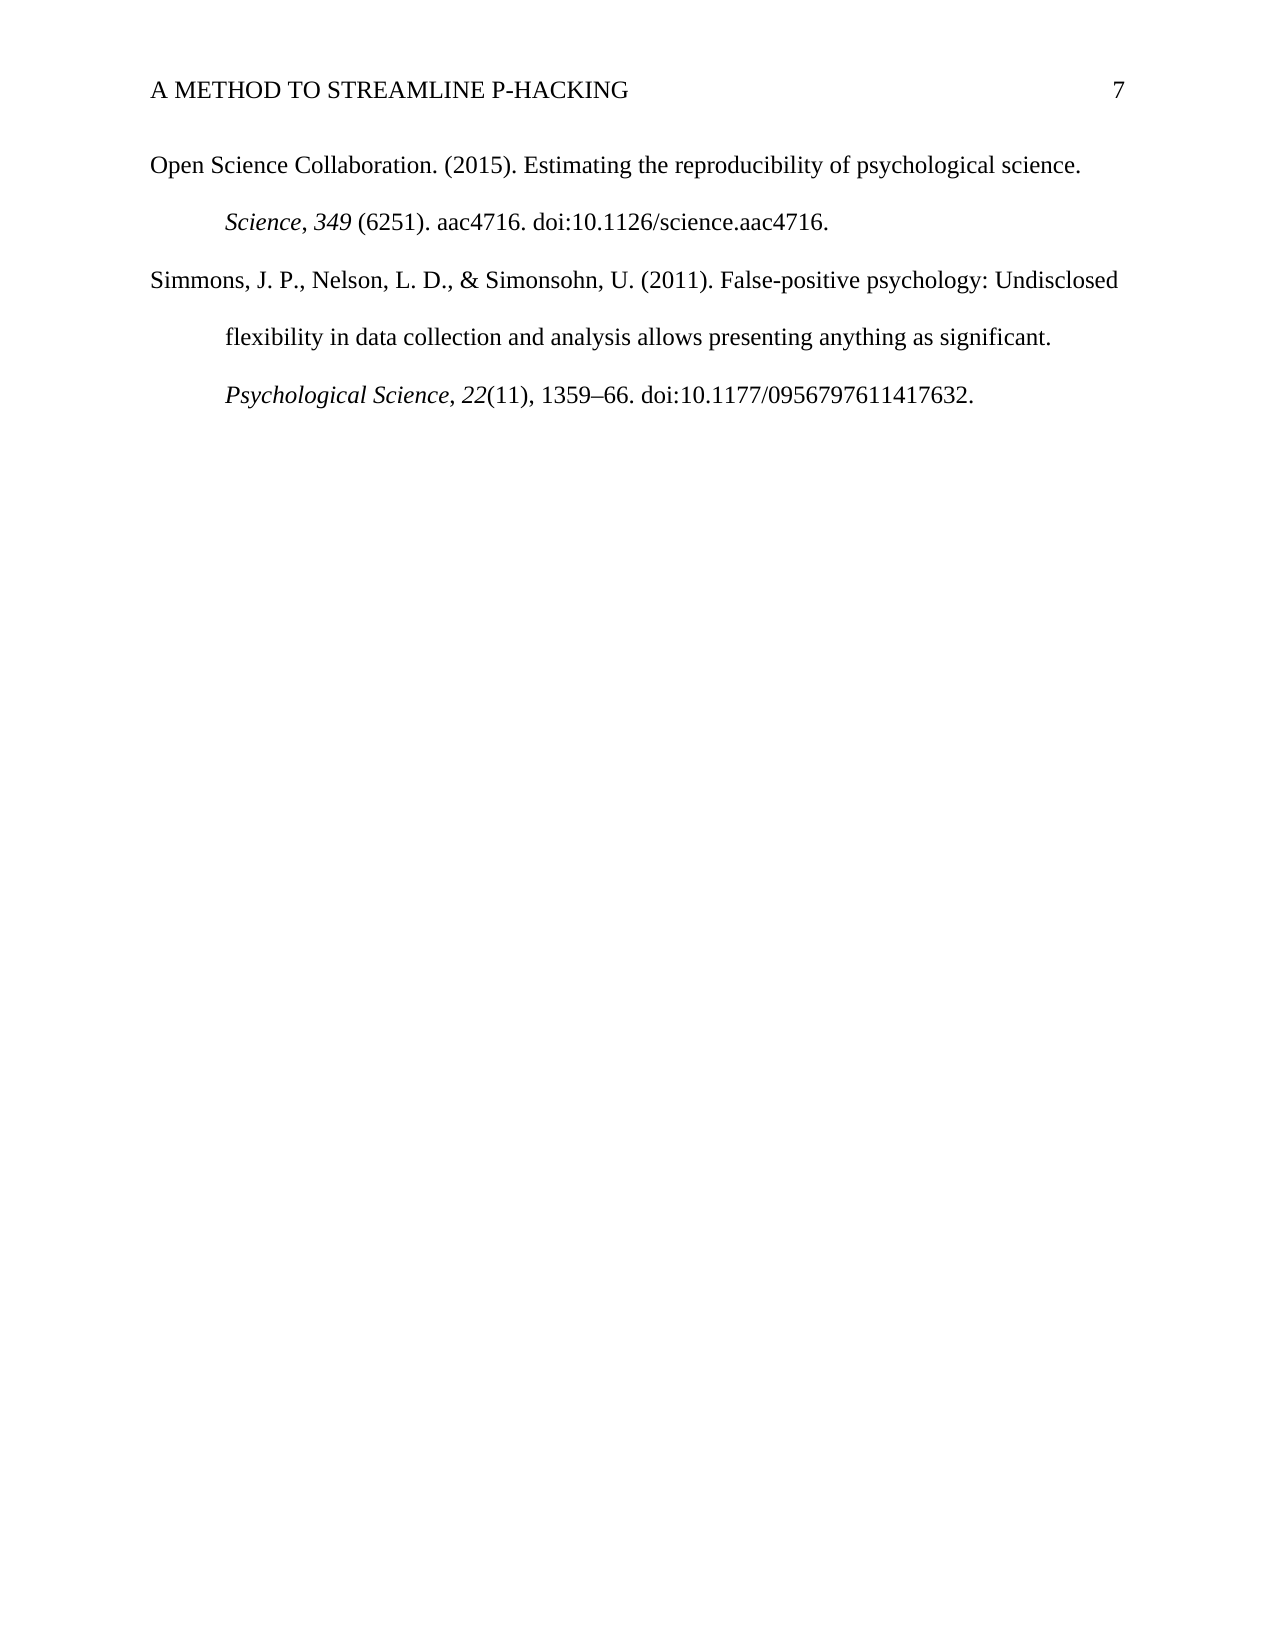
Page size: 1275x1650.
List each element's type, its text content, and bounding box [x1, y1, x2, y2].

text Open Science Collaboration. (2015). Estimating the reproducibility of psychological science. Science, 349 (6251). aac4716. doi:10.1126/science.aac4716. [150, 150, 1125, 236]
text Simmons, J. P., Nelson, L. D., & Simonsohn, U. (2011). False-positive psychology: Undisclosed flexibility in data collection and analysis allows presenting anything as significant. Psychological Science, 22(11), 1359–66. doi:10.1177/0956797611417632. [150, 265, 1125, 409]
